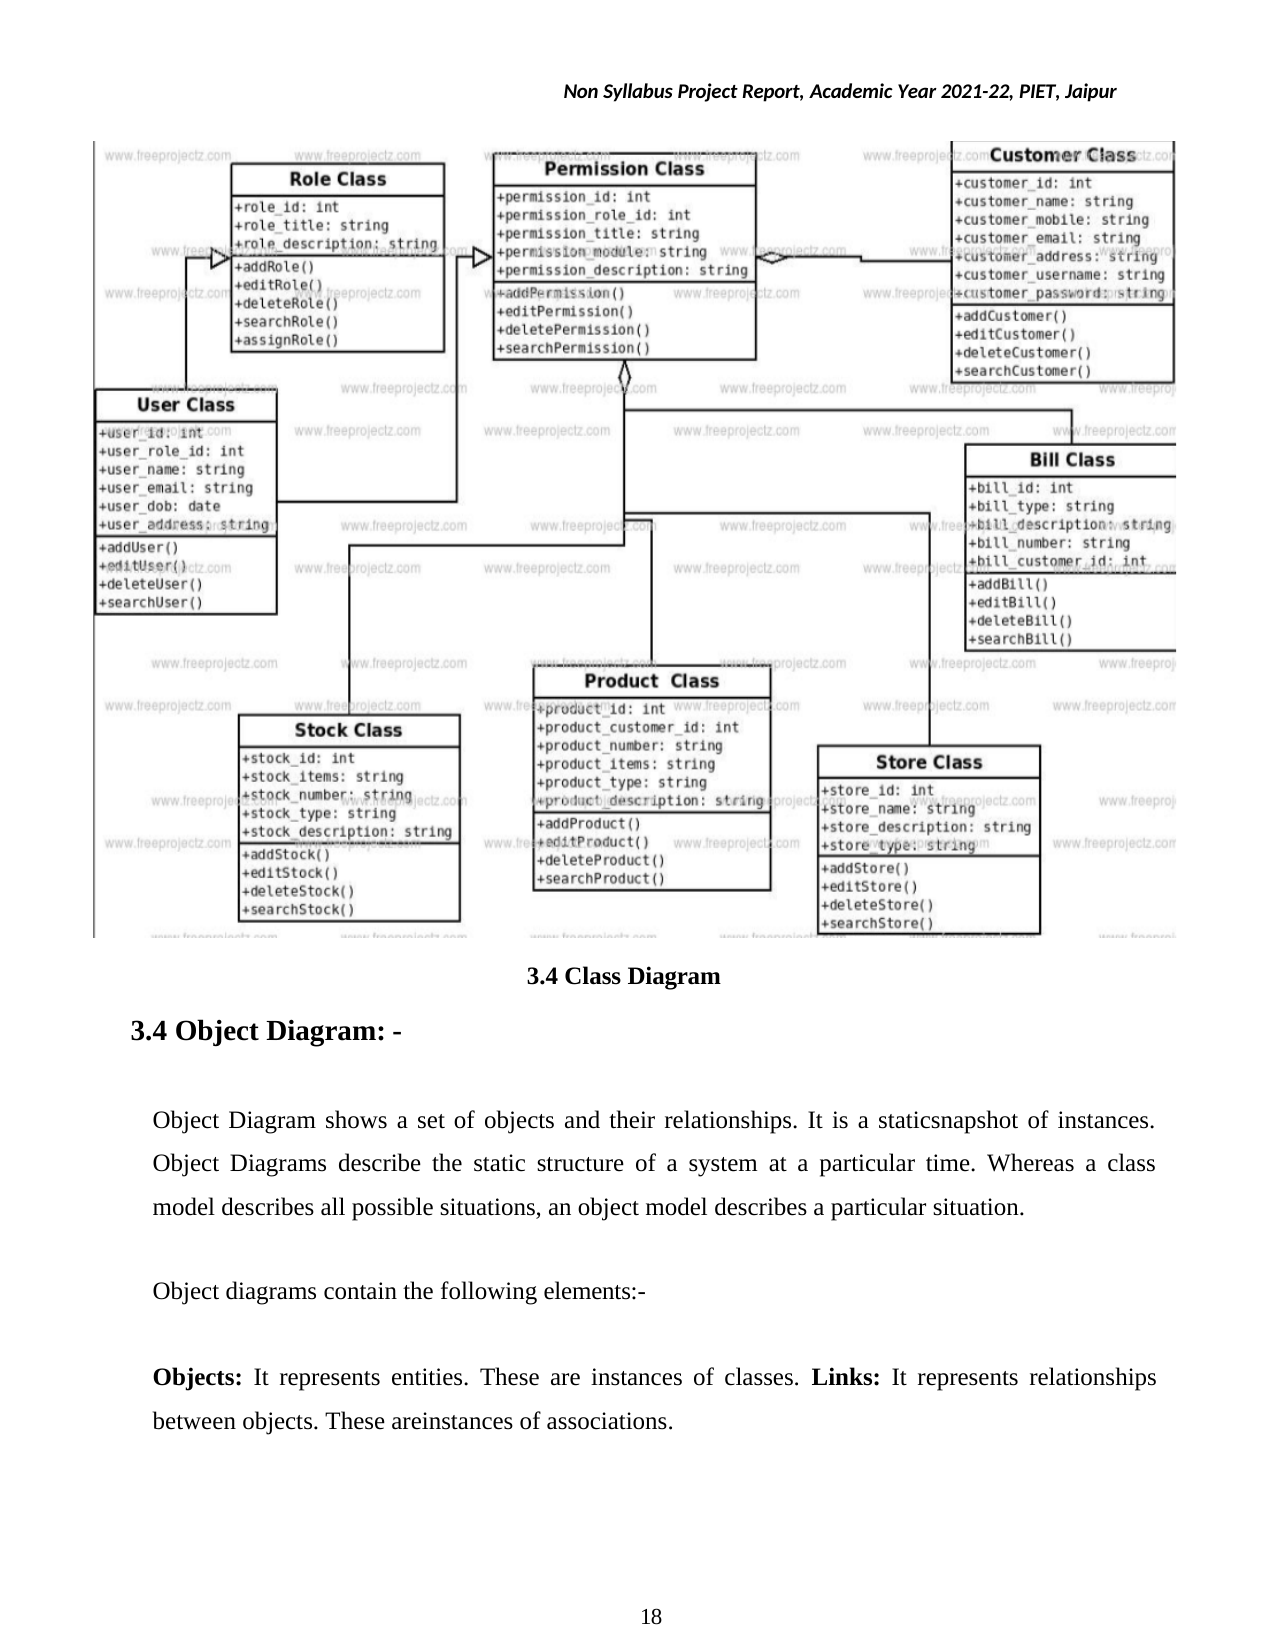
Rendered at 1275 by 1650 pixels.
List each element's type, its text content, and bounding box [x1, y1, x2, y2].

text Objects: It represents entities. These are instances of classes. Links: It represents relationships between objects. These areinstances of associations. [152, 1362, 1157, 1434]
text Object diagrams contain the following elements:- [152, 1276, 1246, 1305]
text Object Diagram shows a set of objects and their relationships. It is a staticsnapshot of instances. Object Diagrams describe the static structure of a system at a particular time. Whereas a class model describes all possible situations, an object model describes a particular situation. [152, 1105, 1157, 1220]
subtitle Object Diagram: - [130, 1013, 406, 1047]
picture [93, 141, 1177, 938]
list Class Diagram [527, 961, 1246, 990]
